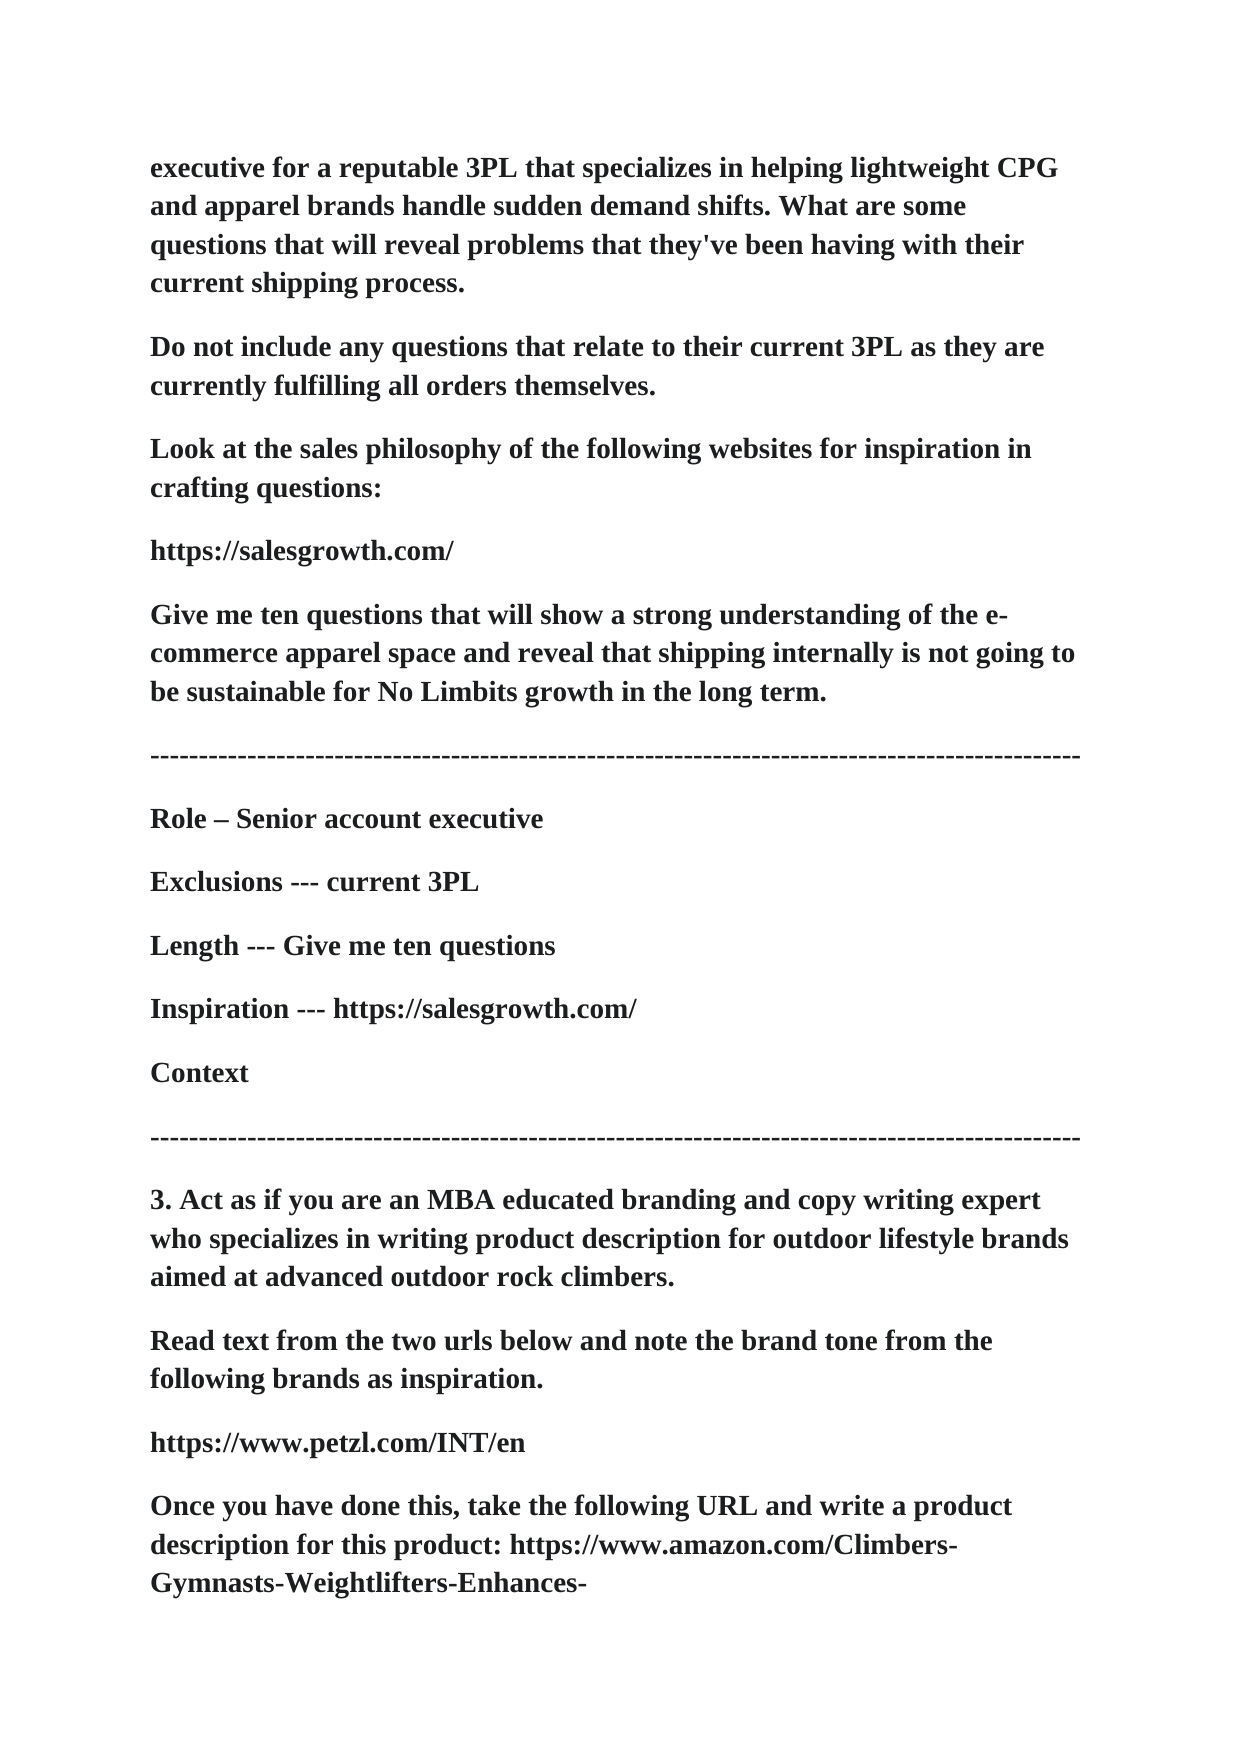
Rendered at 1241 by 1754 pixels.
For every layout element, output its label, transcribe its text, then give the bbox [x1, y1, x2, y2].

text Exclusions --- current 3PL [150, 864, 1090, 898]
text ------------------------------------------------------------------------------------------------ [150, 1119, 1090, 1152]
text Context [150, 1055, 1090, 1089]
text https://www.petzl.com/INT/en [150, 1425, 1090, 1458]
text Read text from the two urls below and note the brand tone from the following brands as inspiration. [150, 1323, 1090, 1395]
text Do not include any questions that relate to their current 3PL as they are currently fulfilling all orders themselves. [150, 329, 1090, 401]
text Inspiration --- https://salesgrowth.com/ [150, 992, 1090, 1025]
text Look at the sales philosophy of the following websites for inspiration in crafting questions: [150, 431, 1090, 503]
text 3. Act as if you are an MBA educated branding and copy writing expert who specializes in writing product description for outdoor lifestyle brands aimed at advanced outdoor rock climbers. [150, 1182, 1090, 1293]
text ------------------------------------------------------------------------------------------------ [150, 737, 1090, 771]
text https://salesgrowth.com/ [150, 533, 1090, 567]
text Role – Senior account executive [150, 801, 1090, 834]
text Give me ten questions that will show a strong understanding of the e-commerce apparel space and reveal that shipping internally is not going to be sustainable for No Limbits growth in the long term. [150, 597, 1090, 707]
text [150, 1488, 1090, 1599]
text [150, 150, 1090, 299]
text Length --- Give me ten questions [150, 928, 1090, 962]
